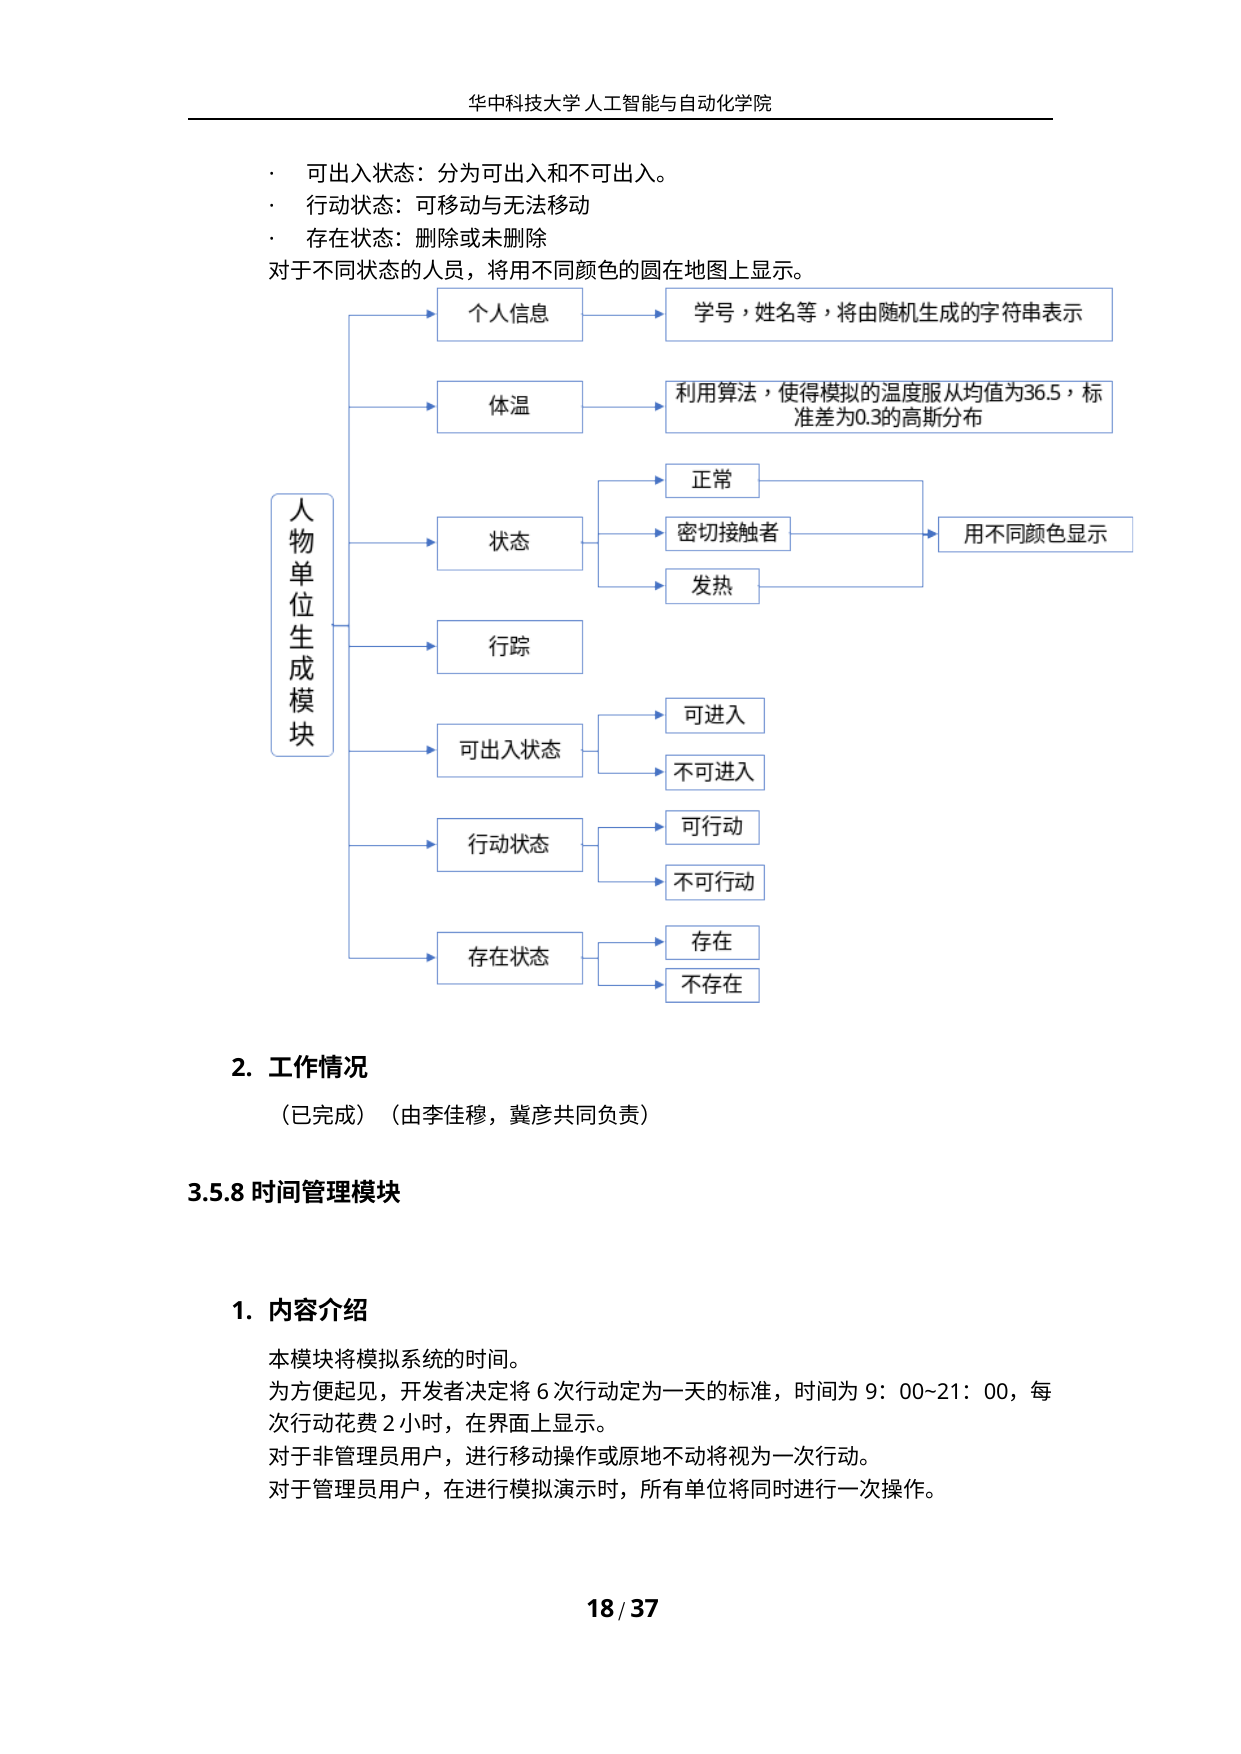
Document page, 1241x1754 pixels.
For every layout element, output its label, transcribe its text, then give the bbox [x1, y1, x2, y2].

text 对于不同状态的人员，将用不同颜色的圆在地图上显示。 [269, 253, 1053, 286]
list 本模块将模拟系统的时间。 [269, 1341, 1053, 1374]
list 行动状态：可移动与无法移动 [269, 188, 1053, 221]
list 存在状态：删除或未删除 [269, 221, 1053, 253]
list （已完成）（由李佳穆，冀彦共同负责） [269, 1098, 1053, 1131]
list 对于管理员用户，在进行模拟演示时，所有单位将同时进行一次操作。 [269, 1471, 1053, 1504]
subtitle 3.5.8 时间管理模块 [187, 1158, 1053, 1223]
list 为方便起见，开发者决定将6次行动定为一天的标准，时间为9：00~21：00，每次行动花费2小时，在界面上显示。 [269, 1374, 1053, 1439]
list 可出入状态：分为可出入和不可出入。 [269, 156, 1053, 188]
list 内容介绍 [231, 1276, 1053, 1341]
list 工作情况 [231, 1033, 1053, 1098]
list 对于非管理员用户，进行移动操作或原地不动将视为一次行动。 [269, 1439, 1053, 1471]
